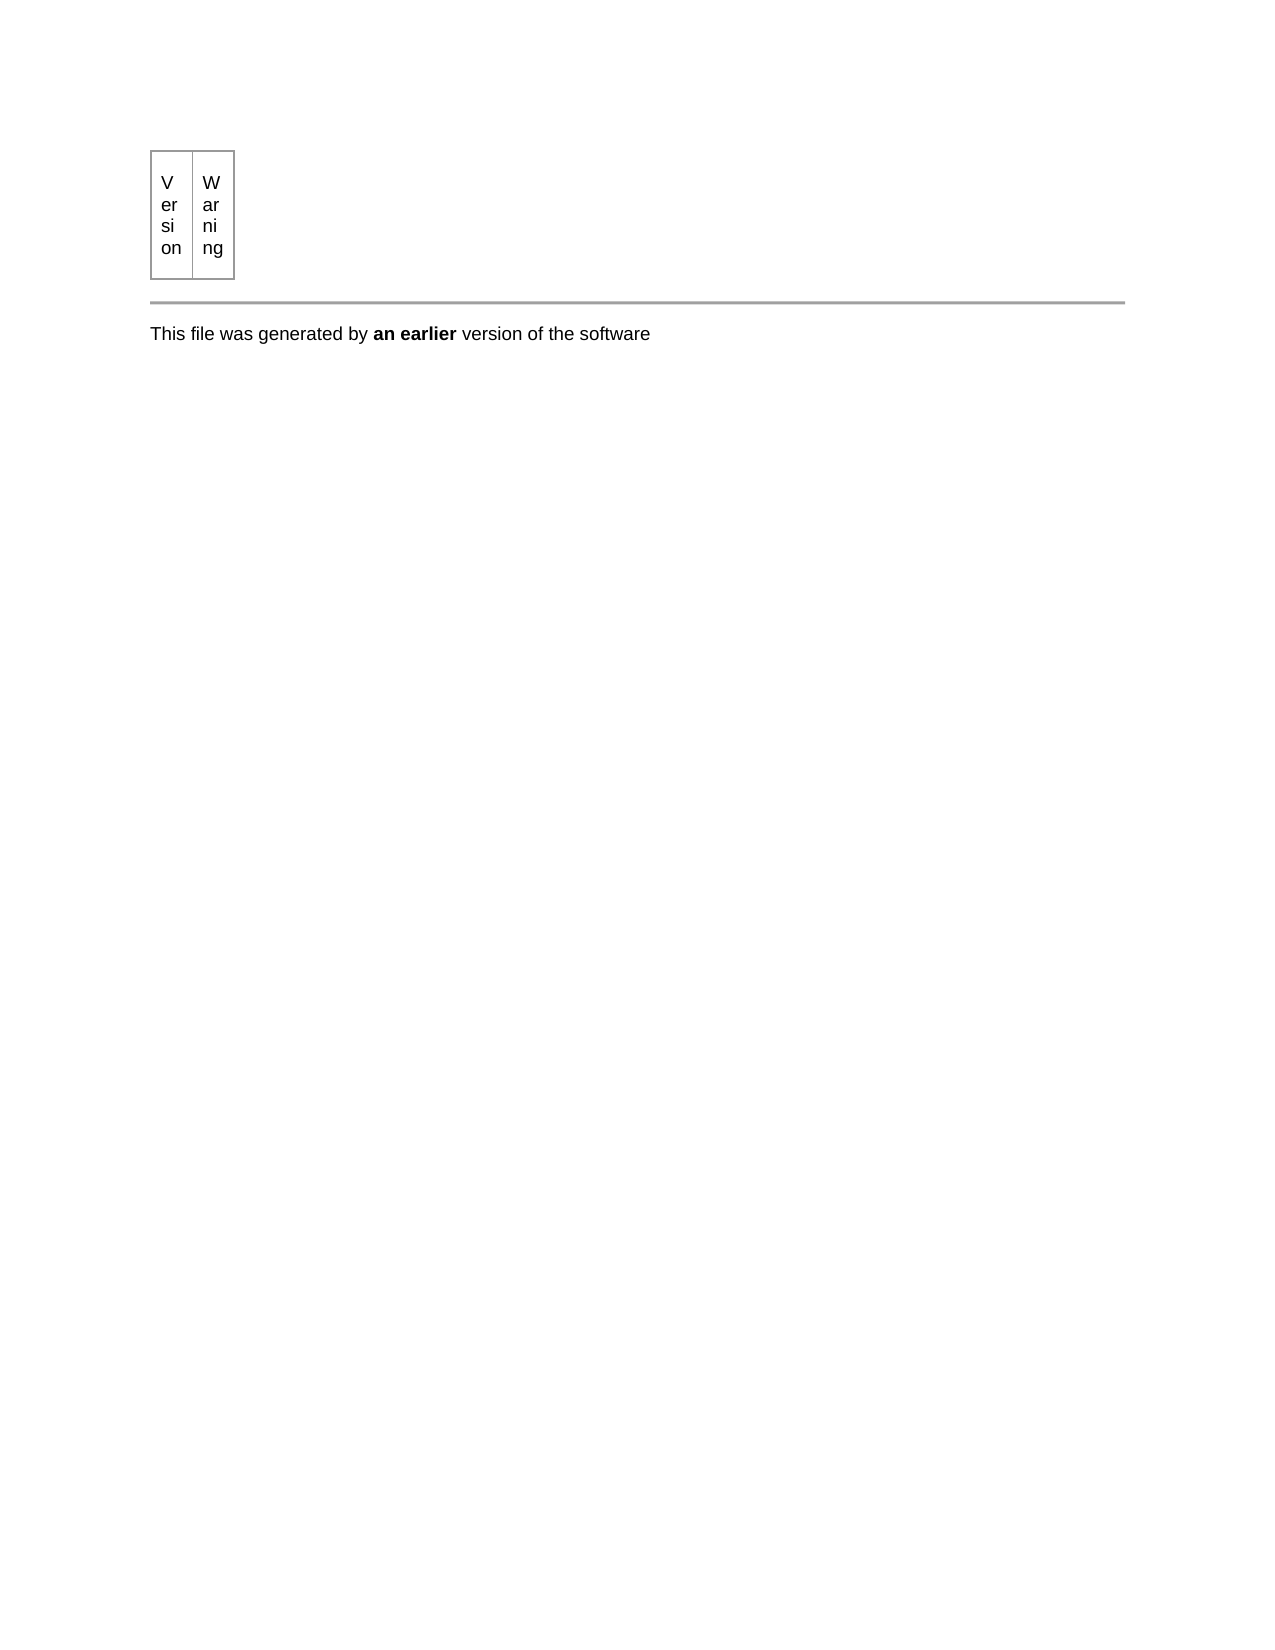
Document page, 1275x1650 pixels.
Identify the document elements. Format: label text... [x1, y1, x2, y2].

text This file was generated by an earlier version of the software [150, 305, 1125, 344]
table_header Version [152, 152, 192, 278]
table_header Warning [193, 152, 233, 278]
